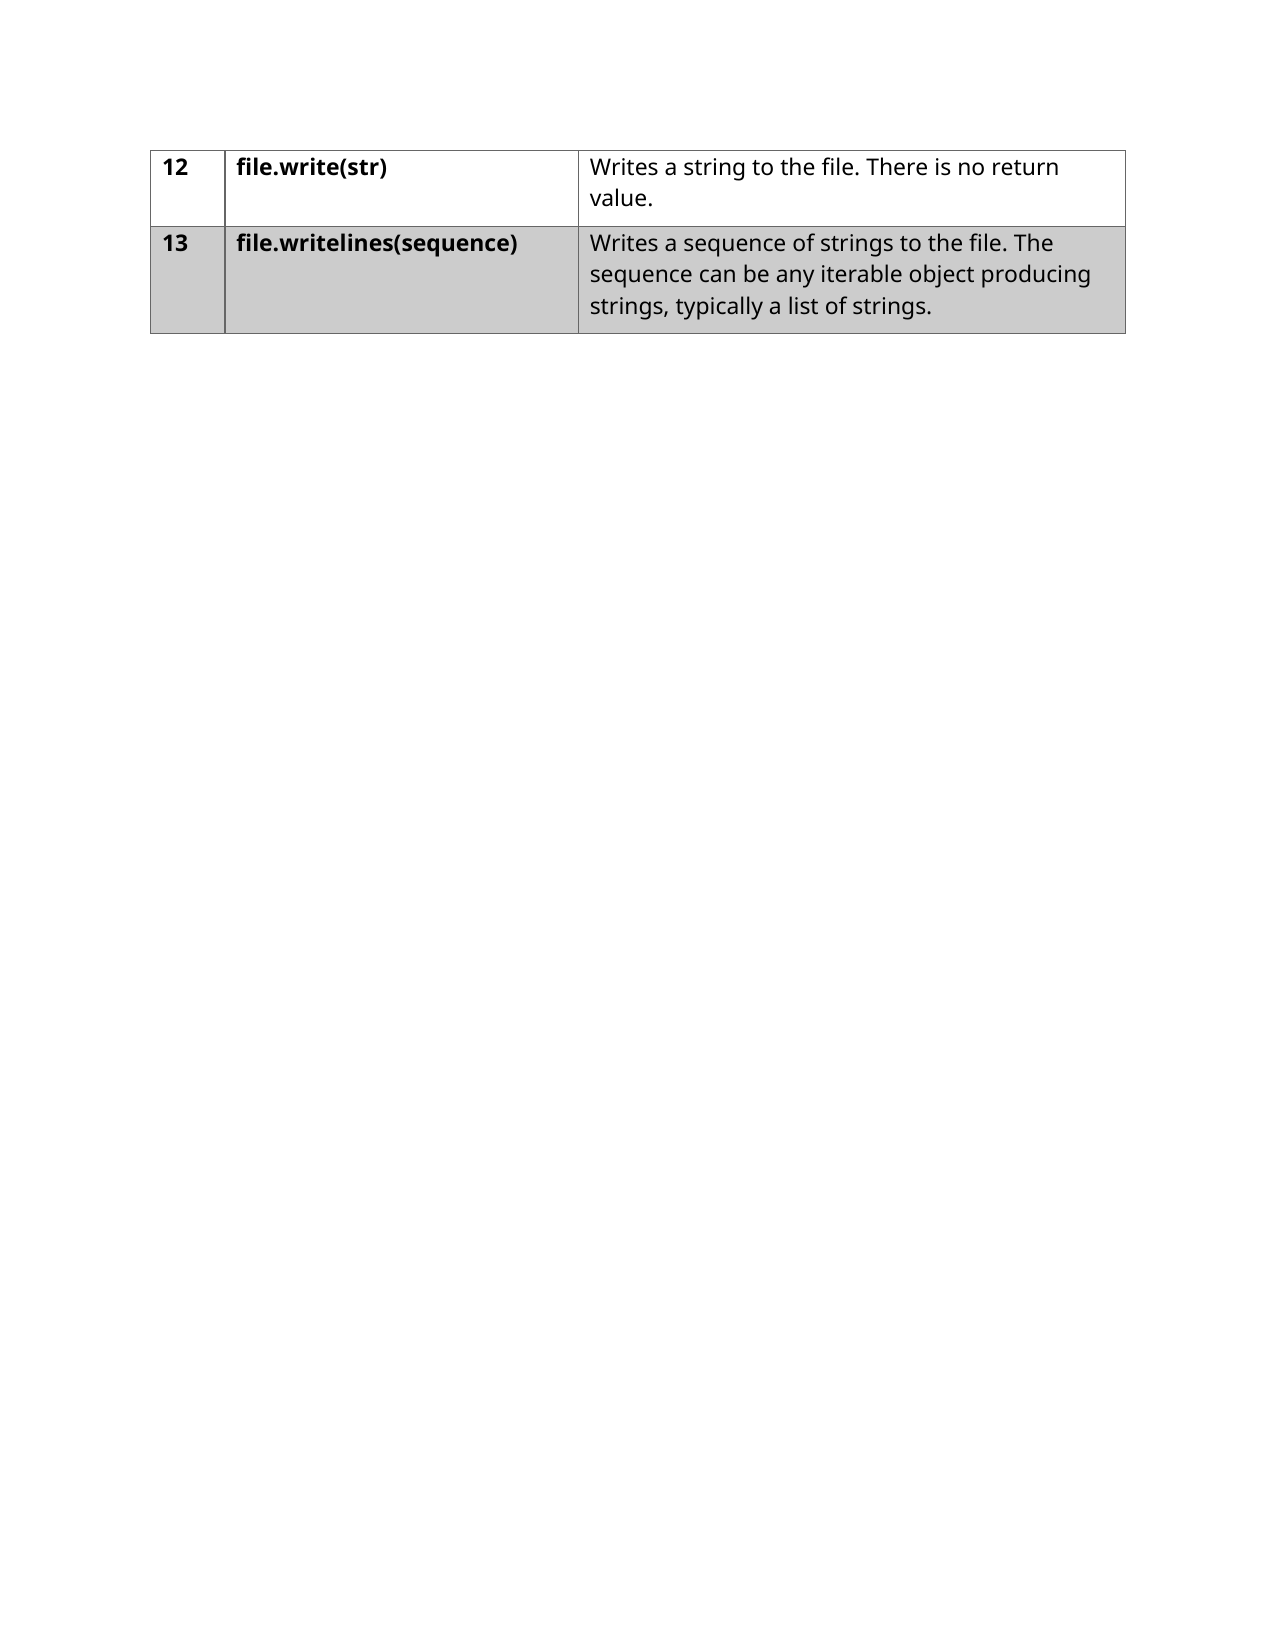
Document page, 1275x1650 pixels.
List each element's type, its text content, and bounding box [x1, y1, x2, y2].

table_cell file.writelines(sequence) [226, 227, 578, 333]
table_cell Writes a string to the file. There is no return value. [579, 151, 1125, 226]
table_cell Writes a sequence of strings to the file. The sequence can be any iterable object producing strings, typically a list of strings. [579, 227, 1125, 333]
table_cell 13 [151, 227, 224, 333]
table_cell file.write(str) [226, 151, 578, 226]
table_cell 12 [151, 151, 224, 226]
